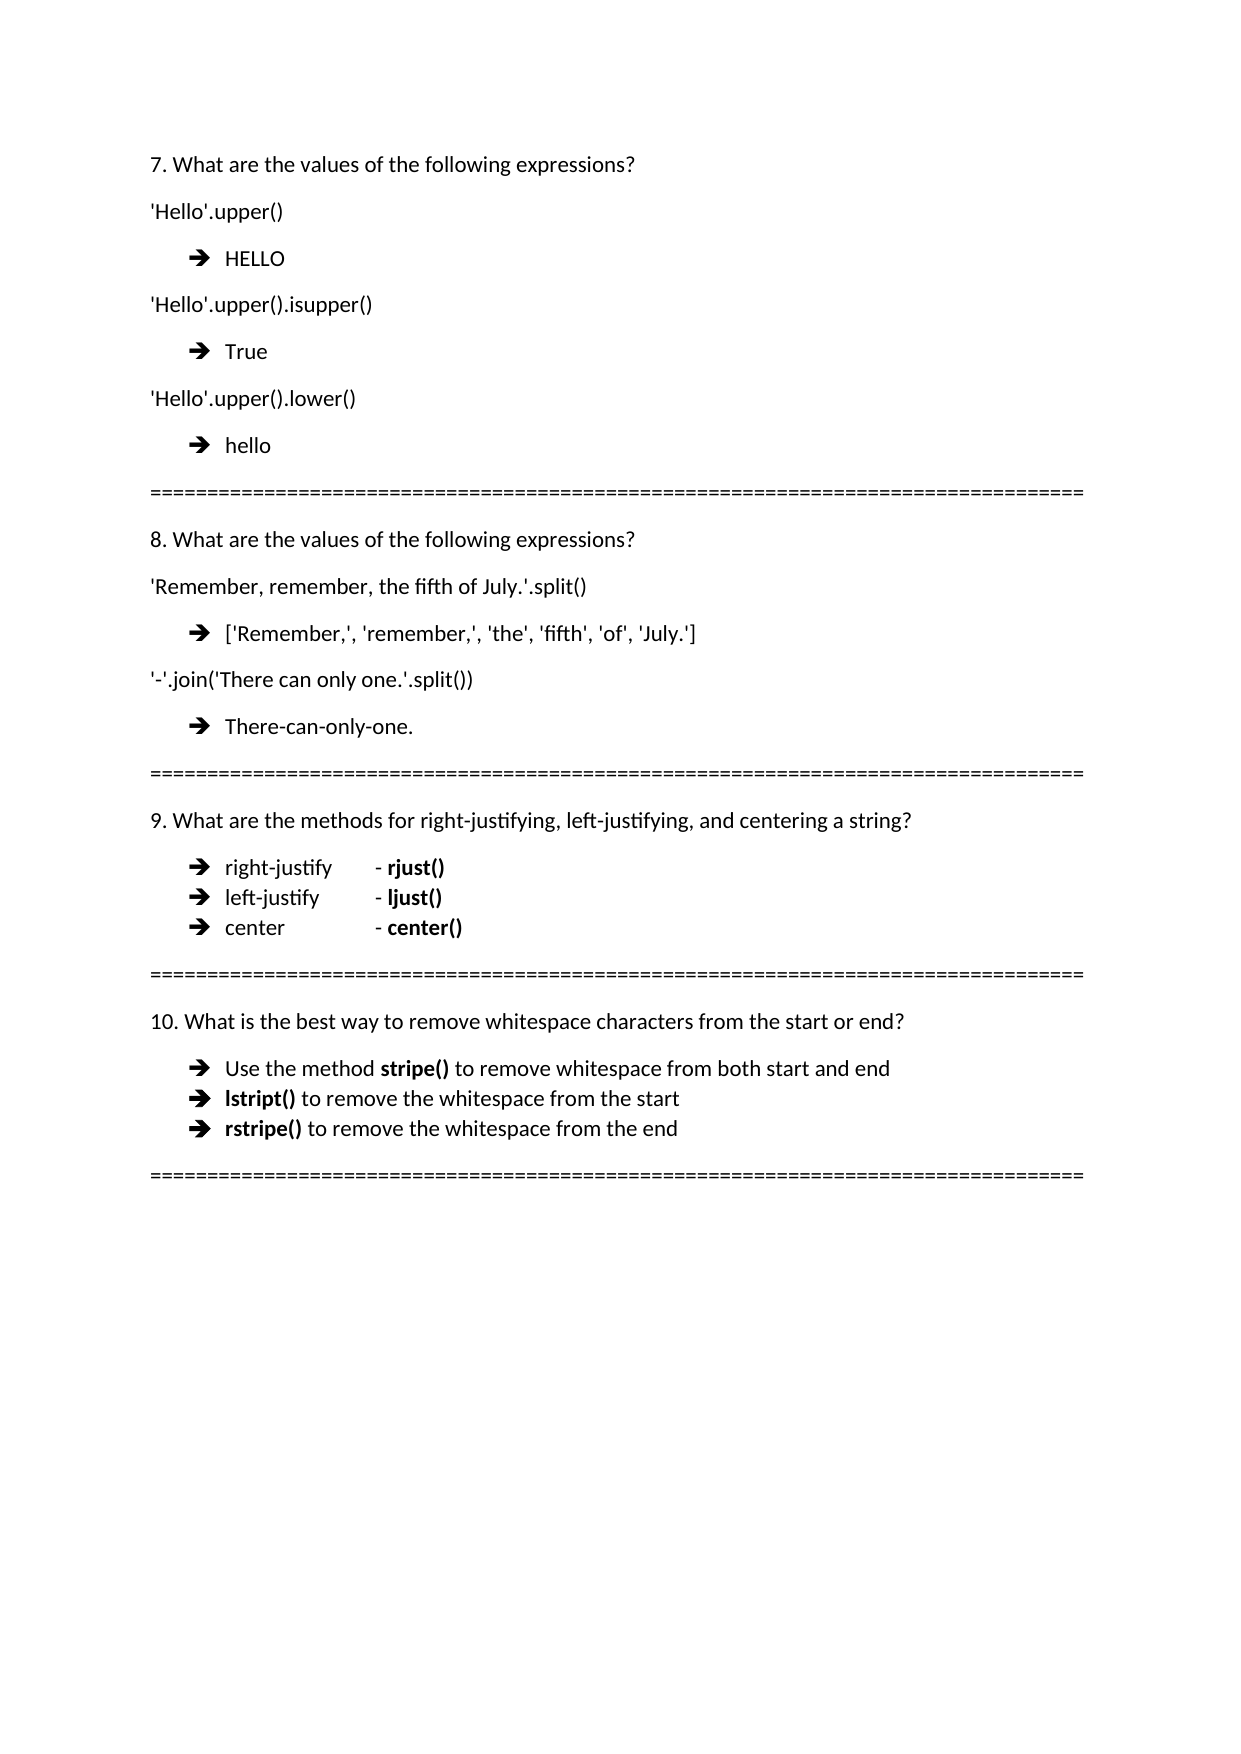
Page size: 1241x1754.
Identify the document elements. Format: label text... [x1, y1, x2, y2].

text 9. What are the methods for right-justifying, left-justifying, and centering a string? [150, 806, 1090, 834]
list lstript() to remove the whitespace from the start [187, 1084, 1090, 1112]
list True [187, 337, 1090, 366]
text 8. What are the values of the following expressions? [150, 525, 1090, 553]
text 'Hello'.upper() [150, 197, 1090, 225]
list HELLO [187, 244, 1090, 272]
text ================================================================================== [150, 1161, 1090, 1189]
text ================================================================================== [150, 759, 1090, 787]
text 'Hello'.upper().lower() [150, 384, 1090, 412]
list hello [187, 431, 1090, 459]
list left-justify - ljust() [187, 883, 1090, 911]
list right-justify - rjust() [187, 853, 1090, 881]
text 10. What is the best way to remove whitespace characters from the start or end? [150, 1007, 1090, 1035]
text 'Hello'.upper().isupper() [150, 291, 1090, 319]
text 7. What are the values of the following expressions? [150, 150, 1090, 178]
text ================================================================================== [150, 960, 1090, 988]
list There-can-only-one. [187, 712, 1090, 741]
text '-'.join('There can only one.'.split()) [150, 666, 1090, 694]
list ['Remember,', 'remember,', 'the', 'fifth', 'of', 'July.'] [187, 619, 1090, 647]
list Use the method stripe() to remove whitespace from both start and end [187, 1054, 1090, 1082]
list center - center() [187, 913, 1090, 942]
list rstripe() to remove the whitespace from the end [187, 1114, 1090, 1143]
text 'Remember, remember, the fifth of July.'.split() [150, 572, 1090, 600]
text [150, 478, 1090, 506]
